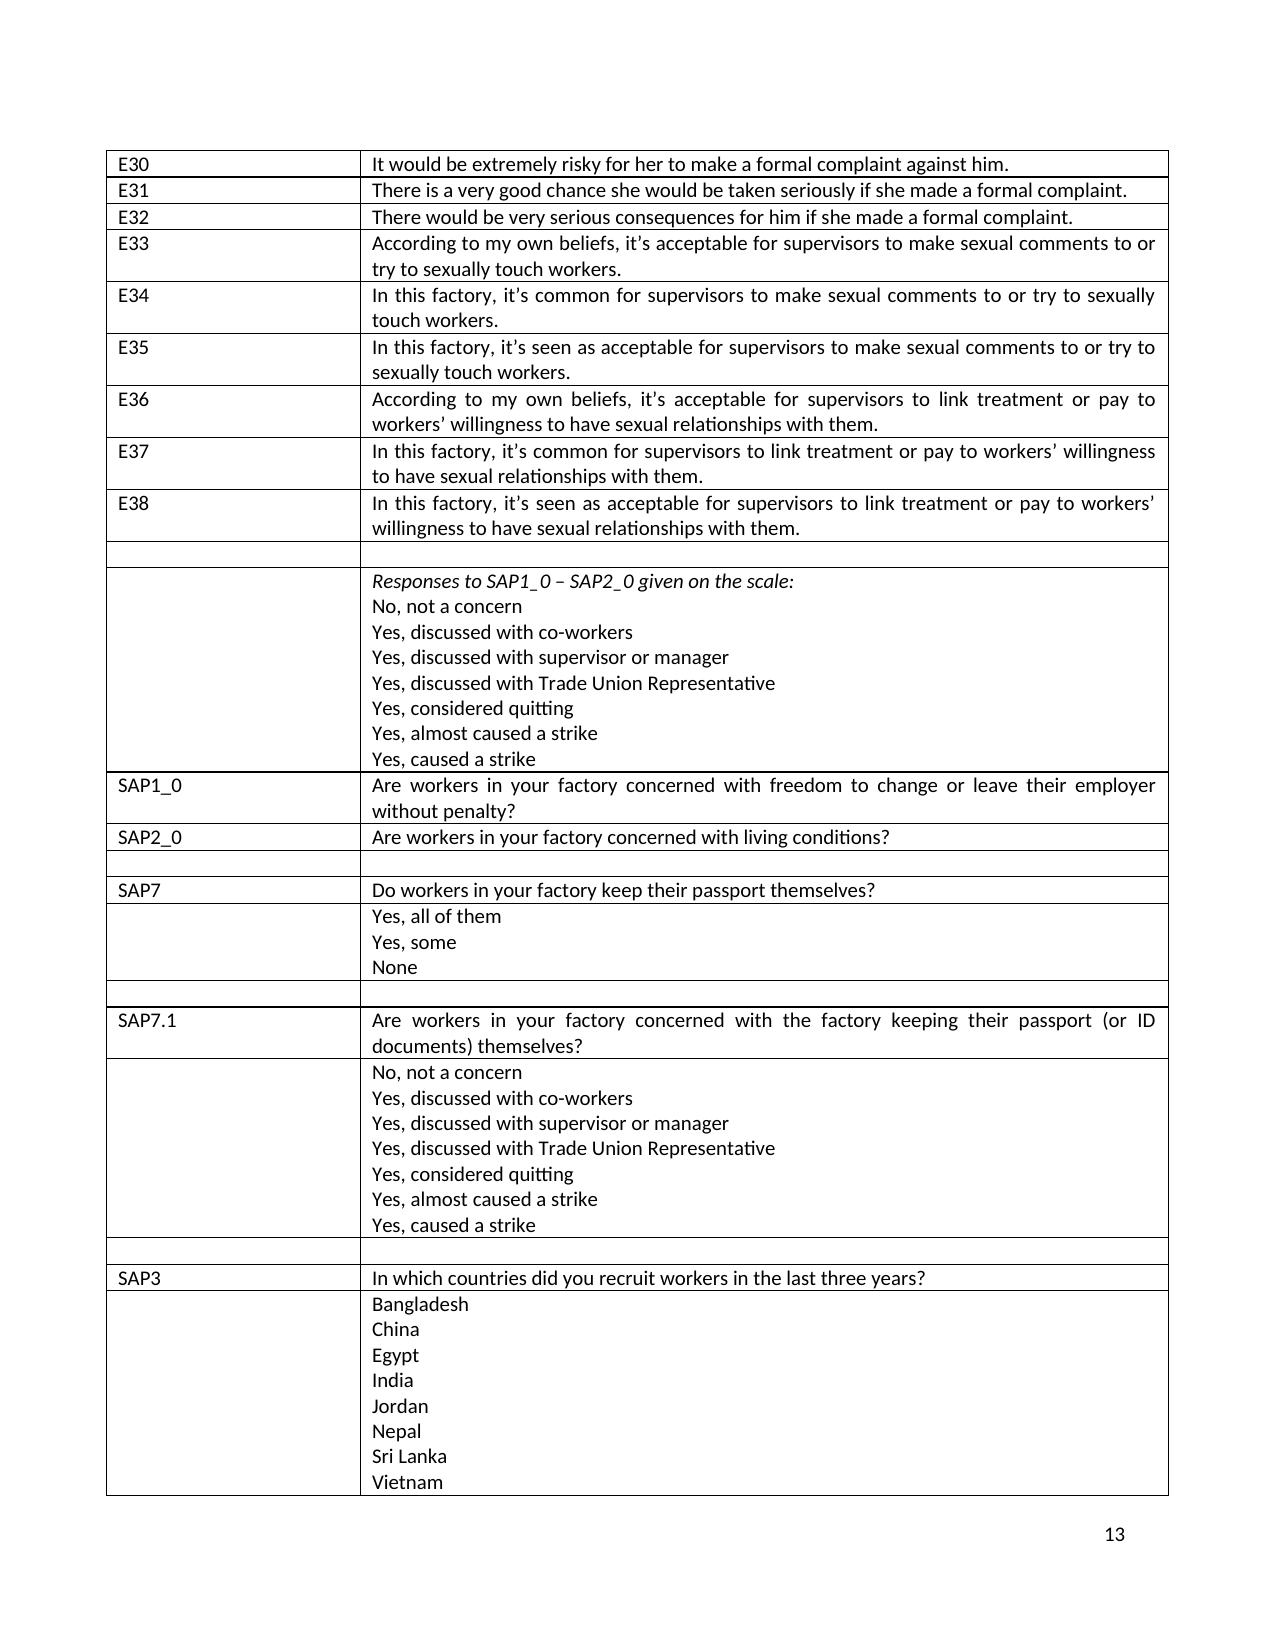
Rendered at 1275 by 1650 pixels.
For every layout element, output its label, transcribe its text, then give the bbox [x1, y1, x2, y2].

table_cell Bangladesh China Egypt India Jordan Nepal Sri Lanka Vietnam [361, 1291, 1168, 1494]
table_cell [361, 1238, 1168, 1264]
table_cell It would be extremely risky for her to make a formal complaint against him. [361, 151, 1168, 176]
table_cell E34 [107, 282, 360, 333]
table_cell In this factory, it’s seen as acceptable for supervisors to make sexual comments to or try to sexually touch workers. [361, 334, 1168, 385]
table_cell There is a very good chance she would be taken seriously if she made a formal complaint. [361, 178, 1168, 203]
table_cell E37 [107, 438, 360, 489]
table_cell E31 [107, 178, 360, 203]
table_cell E38 [107, 490, 360, 541]
table_cell There would be very serious consequences for him if she made a formal complaint. [361, 204, 1168, 229]
table_cell SAP7 [107, 877, 360, 903]
table_cell In this factory, it’s common for supervisors to link treatment or pay to workers’ willingness to have sexual relationships with them. [361, 438, 1168, 489]
table_cell [107, 904, 360, 980]
table_cell [107, 542, 360, 567]
table_cell Yes, all of them Yes, some None [361, 904, 1168, 980]
table_cell SAP1_0 [107, 773, 360, 823]
table_cell [361, 851, 1168, 876]
table_cell According to my own beliefs, it’s acceptable for supervisors to make sexual comments to or try to sexually touch workers. [361, 230, 1168, 281]
table_cell E32 [107, 204, 360, 229]
table_cell E36 [107, 386, 360, 437]
table_cell [107, 1059, 360, 1237]
table_cell [107, 1238, 360, 1264]
table_cell No, not a concern Yes, discussed with co-workers Yes, discussed with supervisor or manager Yes, discussed with Trade Union Representative Yes, considered quitting Yes, almost caused a strike Yes, caused a strike [361, 1059, 1168, 1237]
table_cell According to my own beliefs, it’s acceptable for supervisors to link treatment or pay to workers’ willingness to have sexual relationships with them. [361, 386, 1168, 437]
table_cell In this factory, it’s seen as acceptable for supervisors to link treatment or pay to workers’ willingness to have sexual relationships with them. [361, 490, 1168, 541]
table_cell Are workers in your factory concerned with freedom to change or leave their employer without penalty? [361, 773, 1168, 823]
table_cell Are workers in your factory concerned with the factory keeping their passport (or ID documents) themselves? [361, 1008, 1168, 1058]
table_cell E33 [107, 230, 360, 281]
table_cell [361, 981, 1168, 1006]
table_cell [107, 568, 360, 771]
table_cell Do workers in your factory keep their passport themselves? [361, 877, 1168, 903]
table_cell Are workers in your factory concerned with living conditions? [361, 824, 1168, 850]
table_cell [107, 981, 360, 1006]
table_cell E35 [107, 334, 360, 385]
table_cell In this factory, it’s common for supervisors to make sexual comments to or try to sexually touch workers. [361, 282, 1168, 333]
table_cell SAP3 [107, 1265, 360, 1290]
table_cell [107, 1291, 360, 1494]
table_cell E30 [107, 151, 360, 176]
table_cell [107, 851, 360, 876]
table_cell SAP7.1 [107, 1008, 360, 1058]
table_cell In which countries did you recruit workers in the last three years? [361, 1265, 1168, 1290]
table_cell Responses to SAP1_0 – SAP2_0 given on the scale: No, not a concern Yes, discussed with co-workers Yes, discussed with supervisor or manager Yes, discussed with Trade Union Representative Yes, considered quitting Yes, almost caused a strike Yes, caused a strike [361, 568, 1168, 771]
table_cell [361, 542, 1168, 567]
table_cell SAP2_0 [107, 824, 360, 850]
